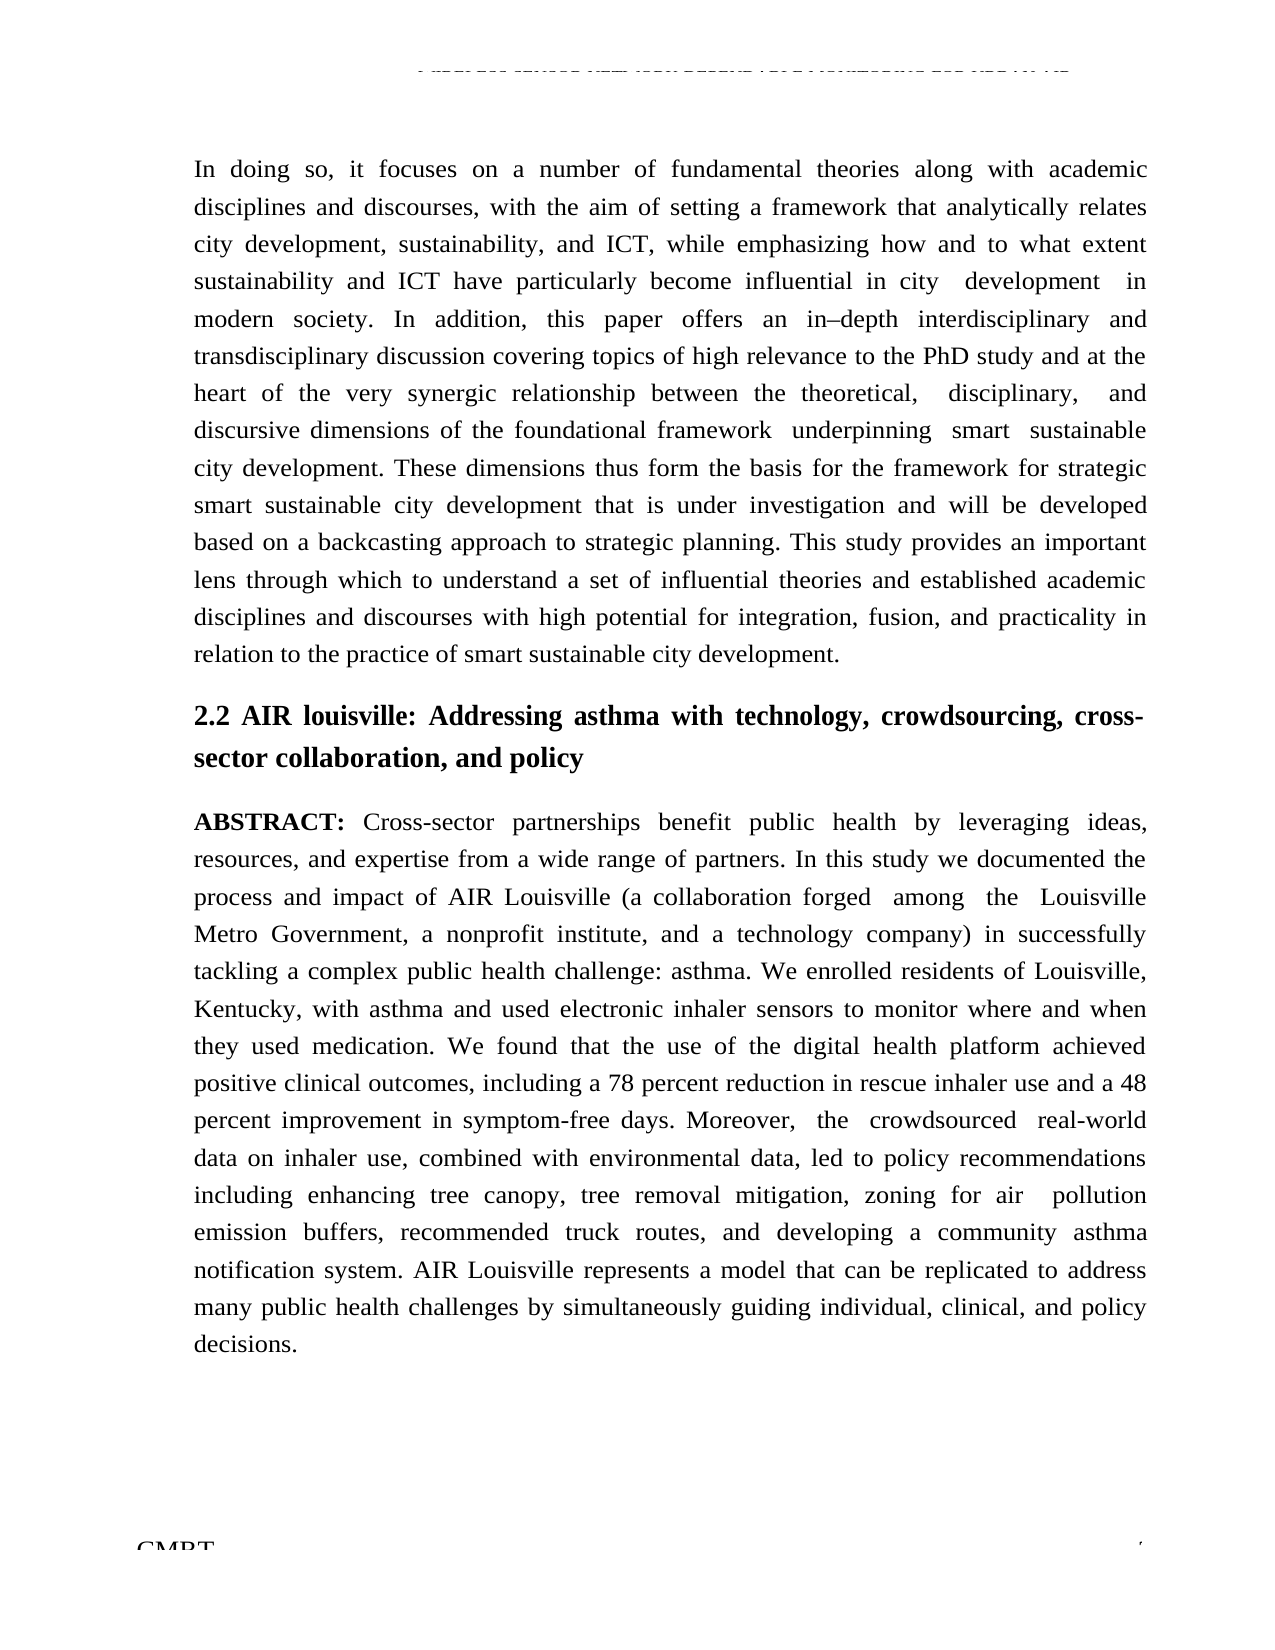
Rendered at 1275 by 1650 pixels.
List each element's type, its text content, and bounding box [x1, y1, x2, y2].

text ABSTRACT: Cross-sector partnerships benefit public health by leveraging ideas, resources, and expertise from a wide range of partners. In this study we documented the process and impact of AIR Louisville (a collaboration forged among the Louisville Metro Government, a nonprofit institute, and a technology company) in successfully tackling a complex public health challenge: asthma. We enrolled residents of Louisville, Kentucky, with asthma and used electronic inhaler sensors to monitor where and when they used medication. We found that the use of the digital health platform achieved positive clinical outcomes, including a 78 percent reduction in rescue inhaler use and a 48 percent improvement in symptom-free days. Moreover, the crowdsourced real-world data on inhaler use, combined with environmental data, led to policy recommendations including enhancing tree canopy, tree removal mitigation, zoning for air pollution emission buffers, recommended truck routes, and developing a community asthma notification system. AIR Louisville represents a model that can be replicated to address many public health challenges by simultaneously guiding individual, clinical, and policy decisions. [193, 807, 1148, 1358]
subtitle AIR louisville: Addressing asthma with technology, crowdsourcing, cross- sector collaboration, and policy [193, 698, 1147, 774]
text In doing so, it focuses on a number of fundamental theories along with academic disciplines and discourses, with the aim of setting a framework that analytically relates city development, sustainability, and ICT, while emphasizing how and to what extent sustainability and ICT have particularly become influential in city development in modern society. In addition, this paper offers an in–depth interdisciplinary and transdisciplinary discussion covering topics of high relevance to the PhD study and at the heart of the very synergic relationship between the theoretical, disciplinary, and discursive dimensions of the foundational framework underpinning smart sustainable city development. These dimensions thus form the basis for the framework for strategic smart sustainable city development that is under investigation and will be developed based on a backcasting approach to strategic planning. This study provides an important lens through which to understand a set of influential theories and established academic disciplines and discourses with high potential for integration, fusion, and practicality in relation to the practice of smart sustainable city development. [193, 154, 1148, 668]
